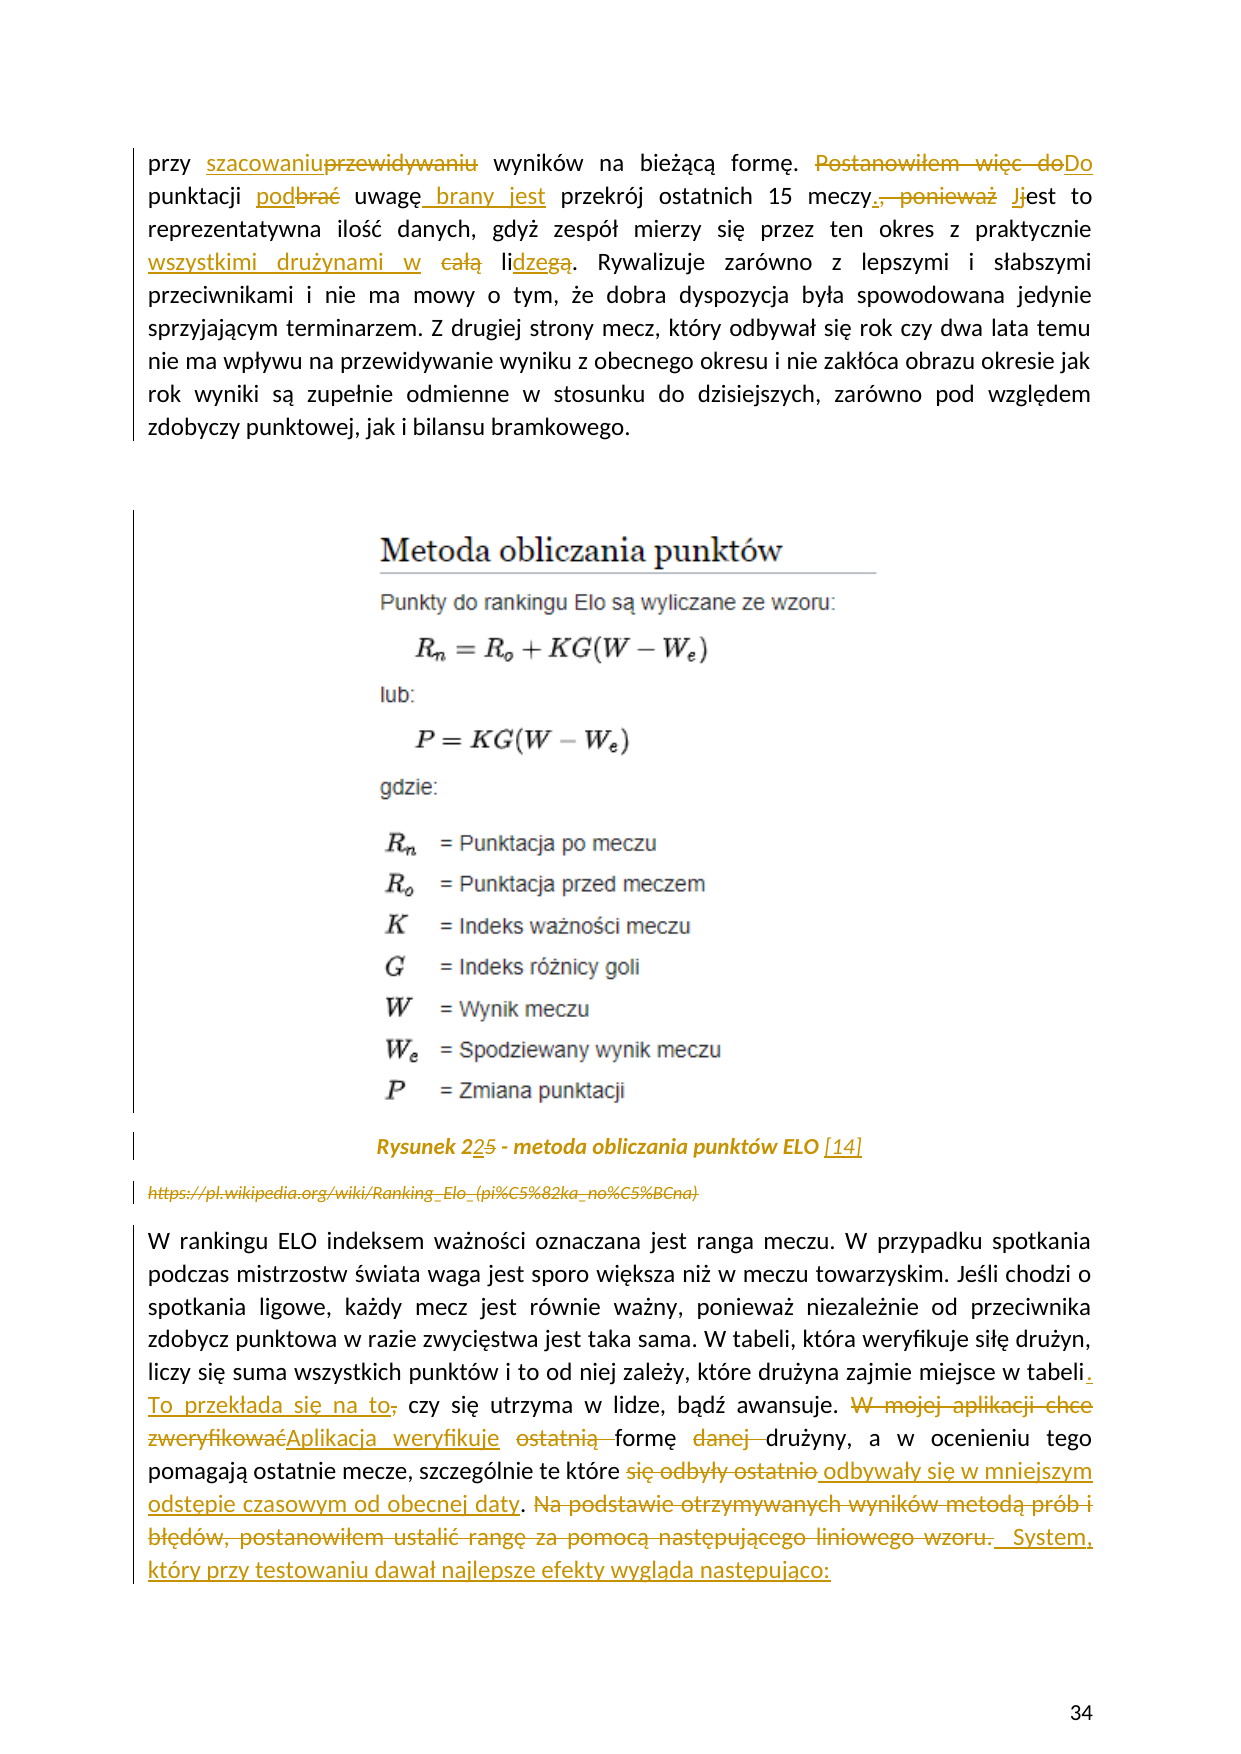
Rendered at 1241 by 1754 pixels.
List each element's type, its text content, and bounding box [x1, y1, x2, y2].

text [148, 148, 1093, 441]
text W rankingu ELO indeksem ważności oznaczana jest ranga meczu. W przypadku spotkania podczas mistrzostw świata waga jest sporo większa niż w meczu towarzyskim. Jeśli chodzi o spotkania ligowe, każdy mecz jest równie ważny, ponieważ niezależnie od przeciwnika zdobycz punktowa w razie zwycięstwa jest taka sama. W tabeli, która weryfikuje siłę drużyn, liczy się suma wszystkich punktów i to od niej zależy, które drużyna zajmie miejsce w tabeli czy się utrzyma w lidze, bądź awansuje. formę drużyny, a w ocenieniu tego pomagają ostatnie mecze, szczególnie te które . [148, 1225, 1093, 1584]
text Rysunek 2 - metoda obliczania punktów ELO [148, 1132, 1093, 1160]
picture [363, 510, 877, 1114]
